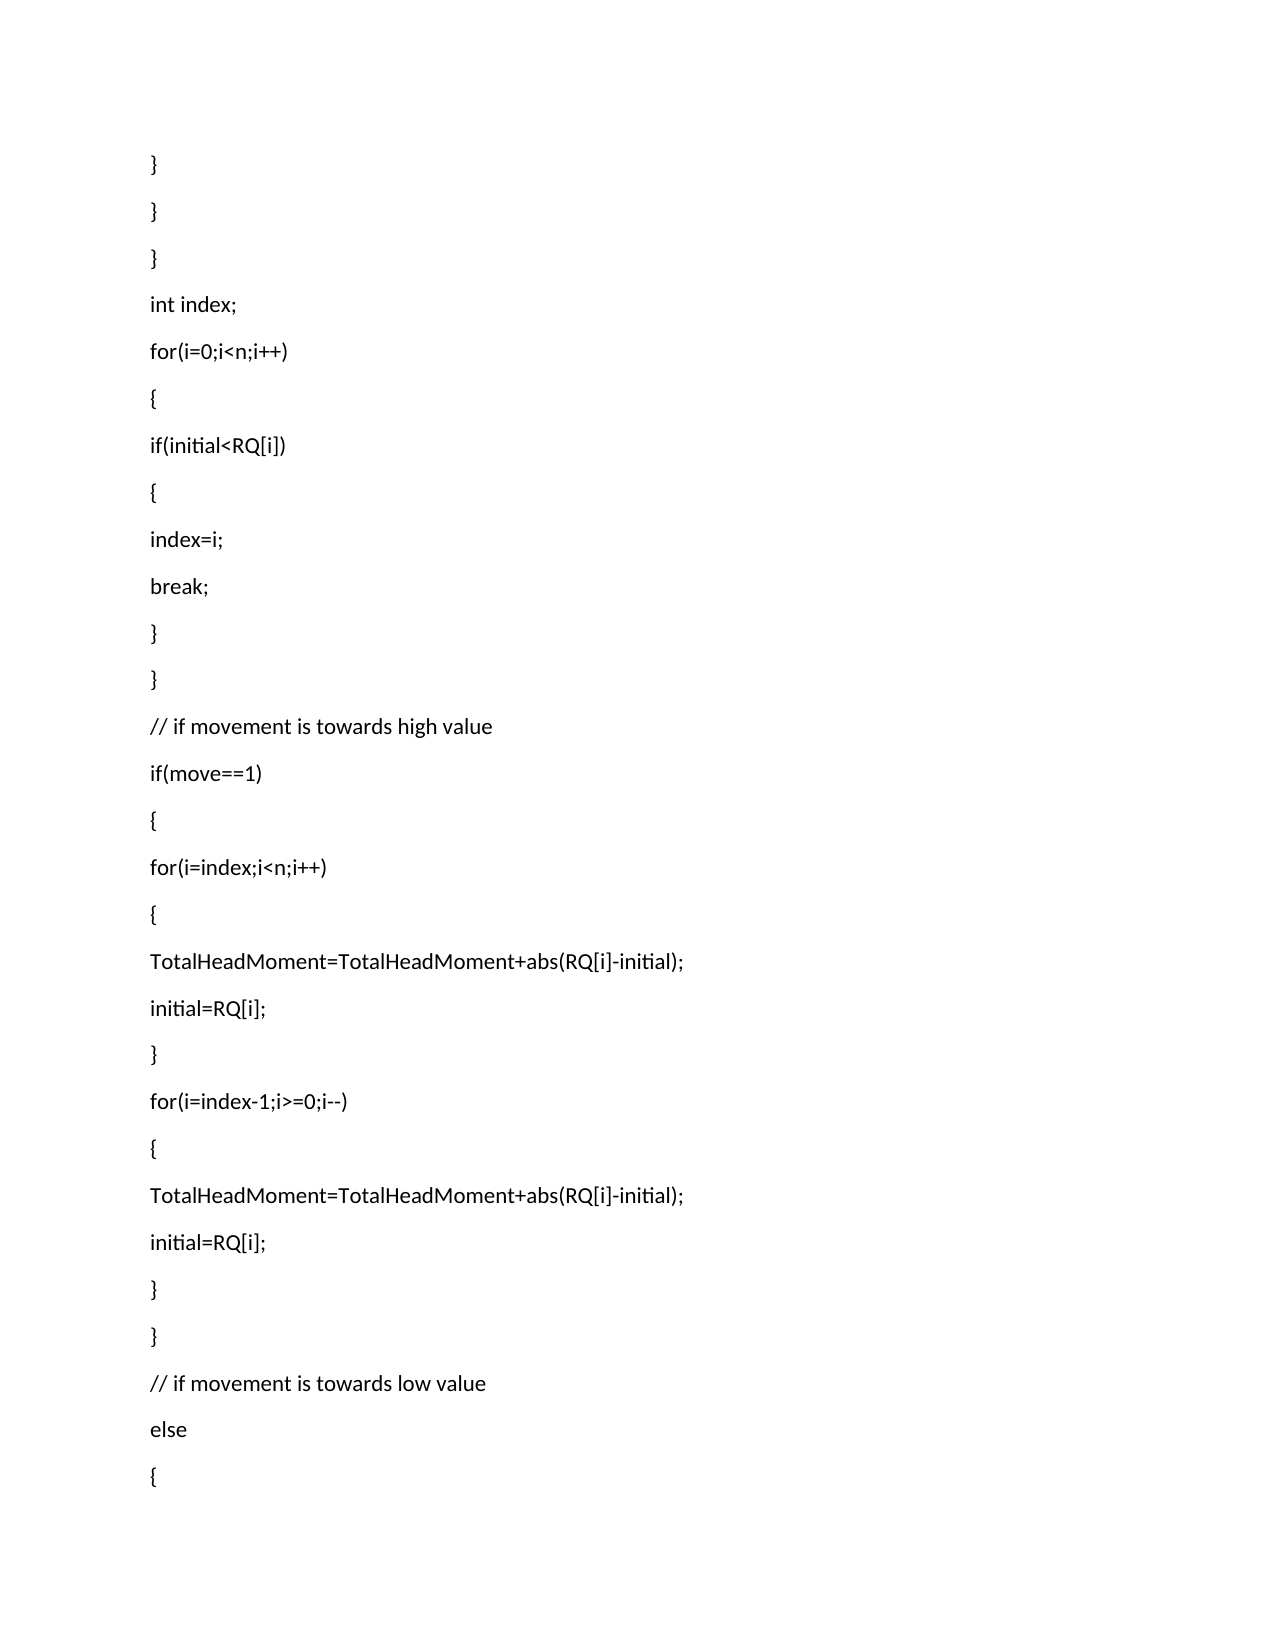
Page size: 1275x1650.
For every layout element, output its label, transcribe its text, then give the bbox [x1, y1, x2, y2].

text } [150, 244, 1125, 272]
text if(initial<RQ[i]) [150, 431, 1125, 459]
text int index; [150, 291, 1125, 319]
text } [150, 150, 1125, 178]
text break; [150, 572, 1125, 600]
text } [150, 666, 1125, 694]
text { [150, 1462, 1125, 1491]
text for(i=index-1;i>=0;i--) [150, 1087, 1125, 1116]
text } [150, 1275, 1125, 1303]
text { [150, 900, 1125, 928]
text { [150, 1134, 1125, 1162]
text initial=RQ[i]; [150, 1228, 1125, 1256]
text TotalHeadMoment=TotalHeadMoment+abs(RQ[i]-initial); [150, 947, 1125, 975]
text // if movement is towards low value [150, 1369, 1125, 1397]
text { [150, 384, 1125, 412]
text initial=RQ[i]; [150, 994, 1125, 1022]
text { [150, 806, 1125, 834]
text { [150, 478, 1125, 506]
text } [150, 197, 1125, 225]
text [150, 1181, 1125, 1209]
text } [150, 619, 1125, 647]
text for(i=0;i<n;i++) [150, 337, 1125, 366]
text for(i=index;i<n;i++) [150, 853, 1125, 881]
text else [150, 1416, 1125, 1444]
text } [150, 1041, 1125, 1069]
text if(move==1) [150, 759, 1125, 787]
text } [150, 1322, 1125, 1350]
text // if movement is towards high value [150, 712, 1125, 741]
text index=i; [150, 525, 1125, 553]
